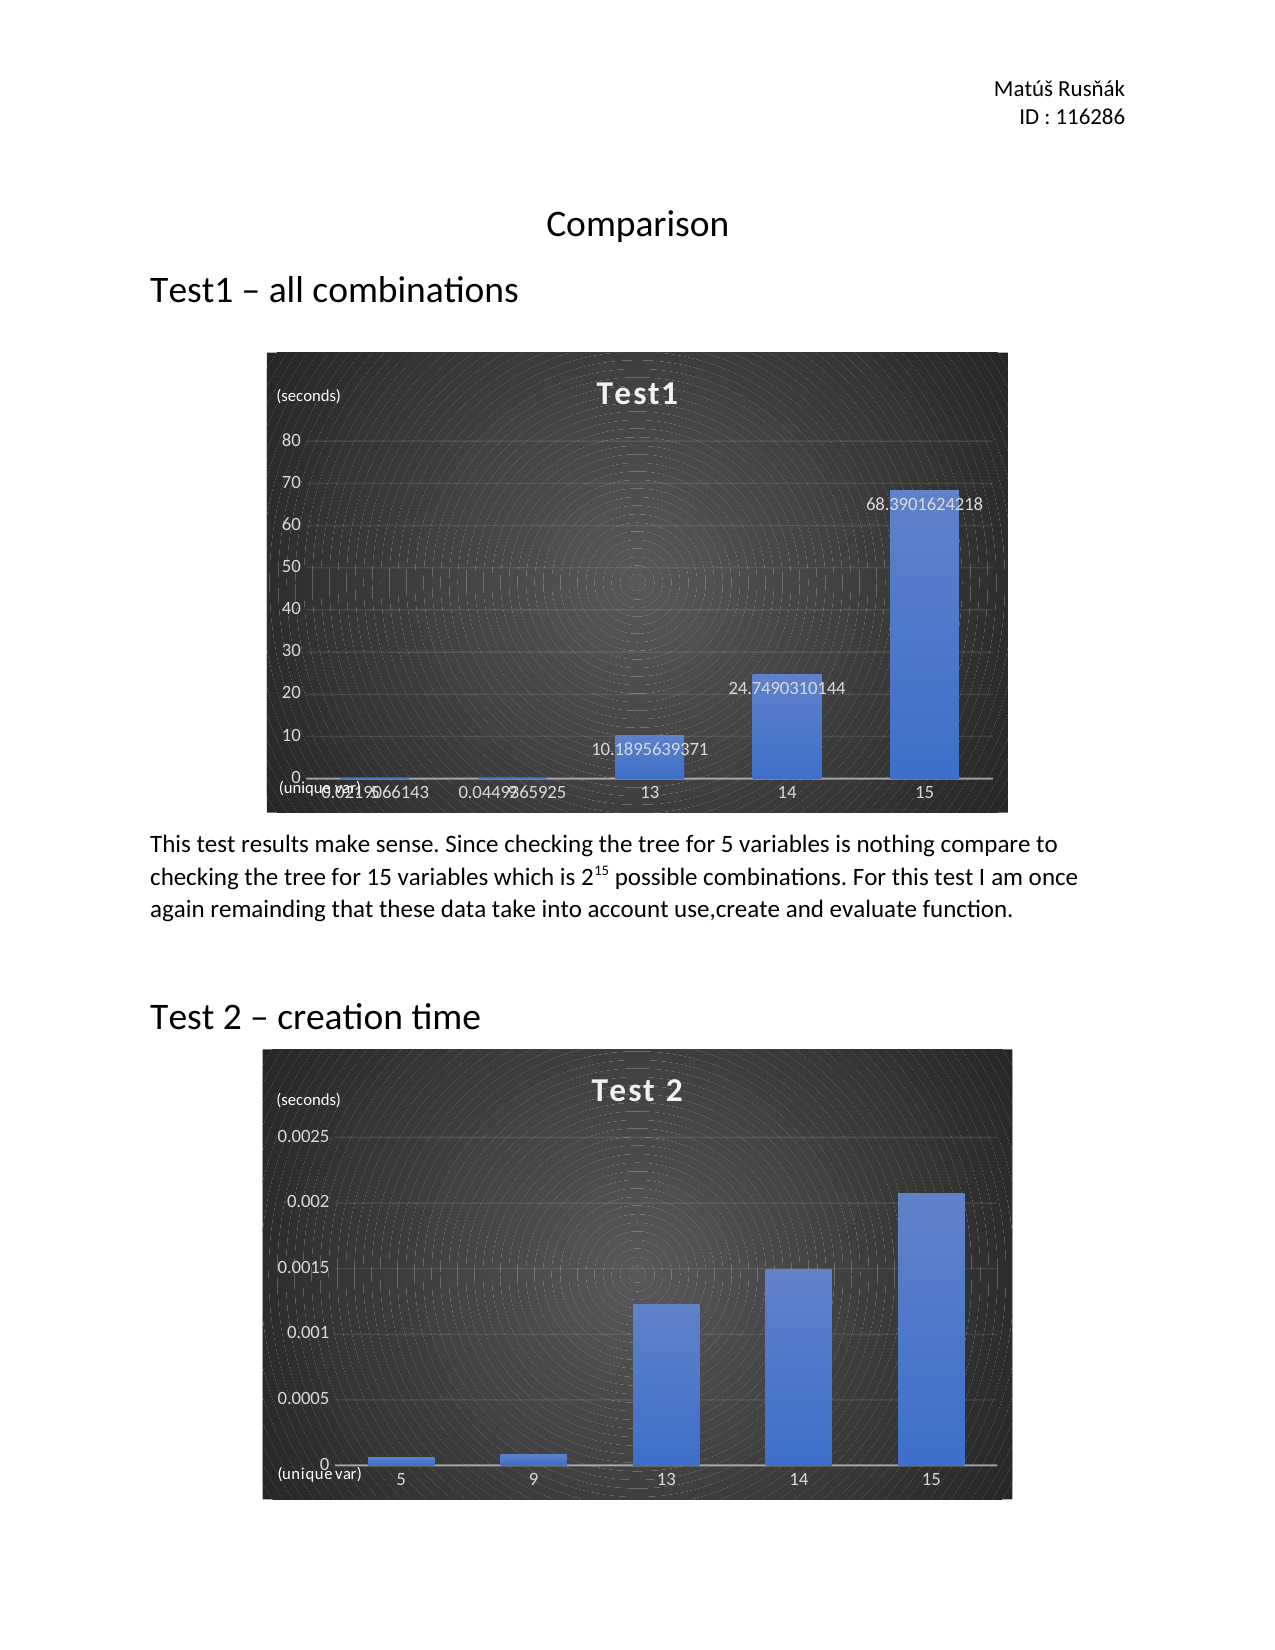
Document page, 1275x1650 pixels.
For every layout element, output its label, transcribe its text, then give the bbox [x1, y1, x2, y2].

text This test results make sense. Since checking the tree for 5 variables is nothing compare to checking the tree for 15 variables which is 215 possible combinations. For this test I am once again remainding that these data take into account use,create and evaluate function. [150, 828, 1125, 924]
text Comparison [150, 199, 1125, 245]
text Test1 – all combinations [150, 266, 1125, 312]
text Test 2 – creation time [150, 993, 1125, 1038]
